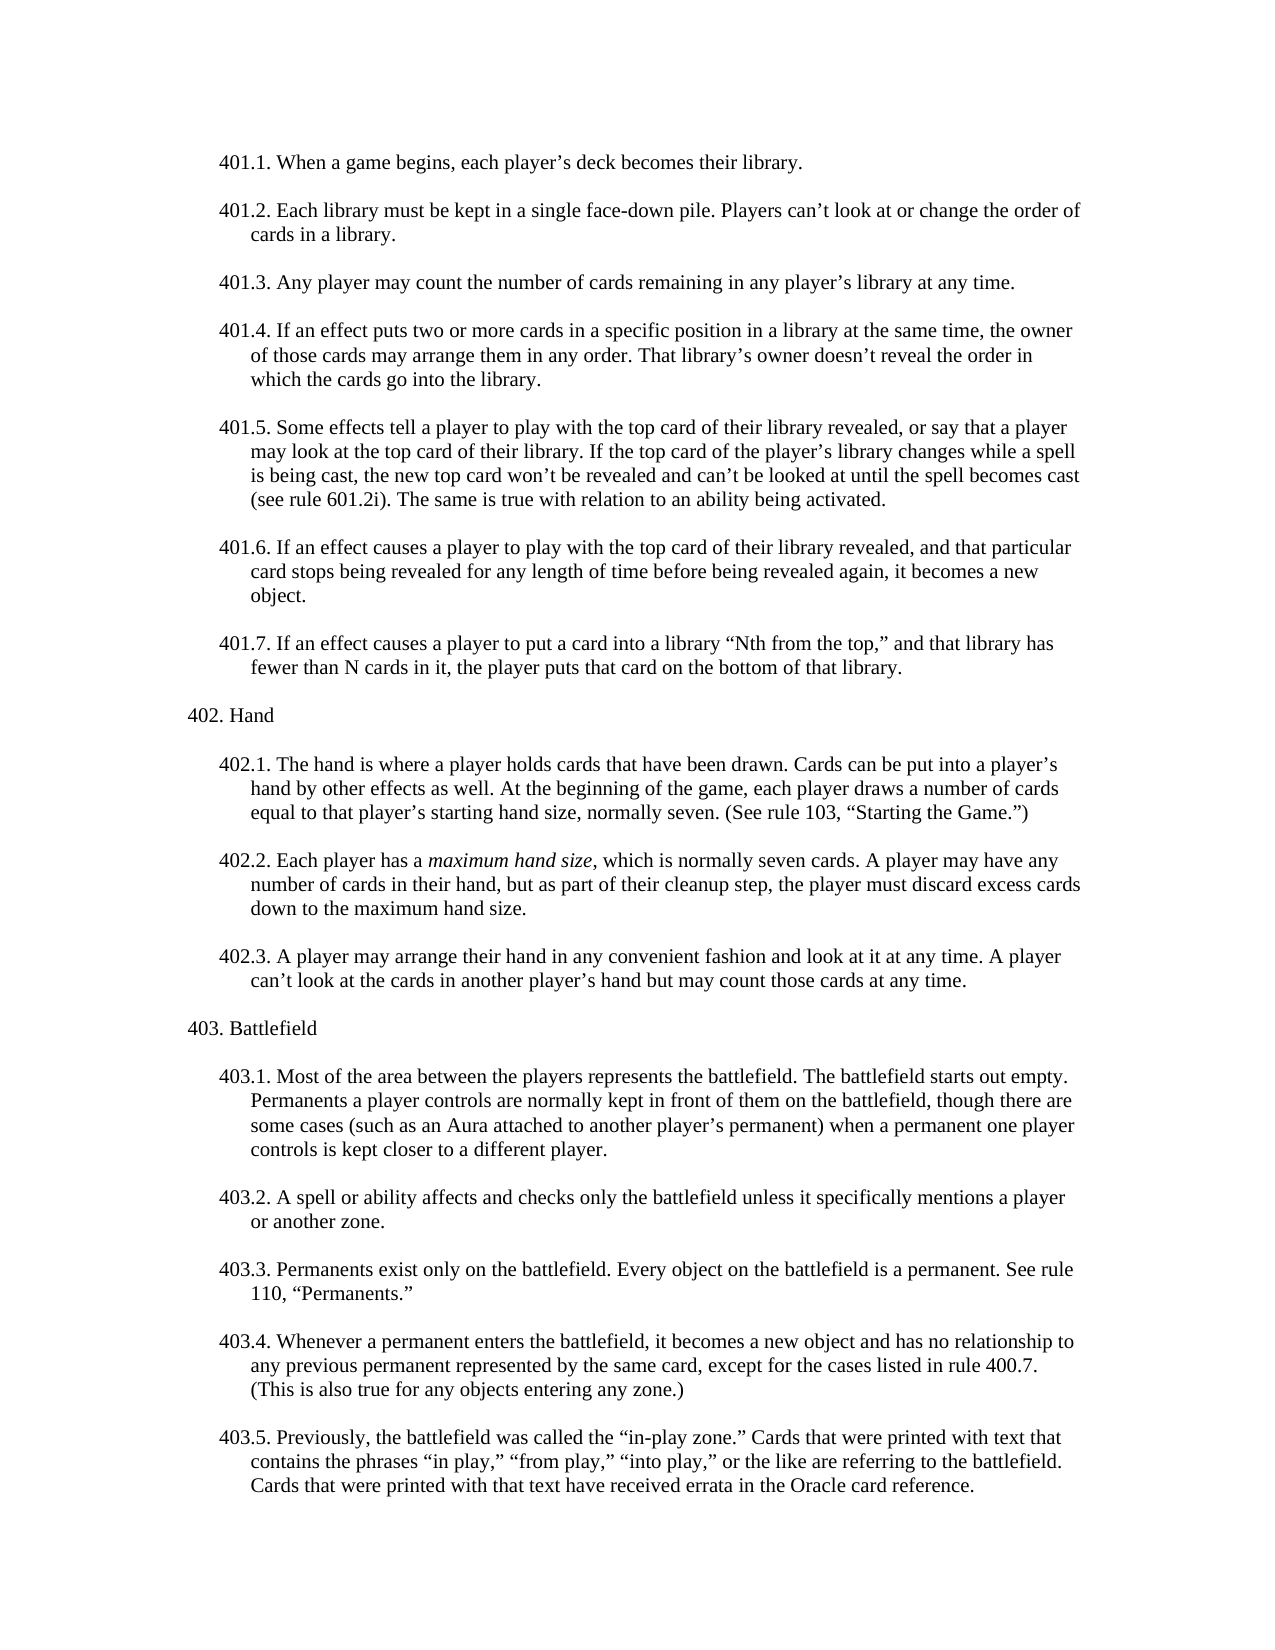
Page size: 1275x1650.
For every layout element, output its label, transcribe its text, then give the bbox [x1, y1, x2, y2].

text 403.5. Previously, the battlefield was called the “in-play zone.” Cards that were printed with text that contains the phrases “in play,” “from play,” “into play,” or the like are referring to the battlefield. Cards that were printed with that text have received errata in the Oracle card reference. [219, 1425, 1087, 1497]
text 402.2. Each player has a maximum hand size, which is normally seven cards. A player may have any number of cards in their hand, but as part of their cleanup step, the player must discard excess cards down to the maximum hand size. [219, 848, 1087, 920]
text 402.3. A player may arrange their hand in any convenient fashion and look at it at any time. A player can’t look at the cards in another player’s hand but may count those cards at any time. [219, 944, 1087, 992]
text 401.4. If an effect puts two or more cards in a specific position in a library at the same time, the owner of those cards may arrange them in any order. That library’s owner doesn’t reveal the order in which the cards go into the library. [219, 318, 1087, 391]
text 403. Battlefield [187, 1016, 1087, 1040]
text 401.6. If an effect causes a player to play with the top card of their library revealed, and that particular card stops being revealed for any length of time before being revealed again, it becomes a new object. [219, 535, 1087, 607]
text 403.1. Most of the area between the players represents the battlefield. The battlefield starts out empty. Permanents a player controls are normally kept in front of them on the battlefield, though there are some cases (such as an Aura attached to another player’s permanent) when a permanent one player controls is kept closer to a different player. [219, 1064, 1087, 1161]
text 402. Hand [187, 703, 1087, 727]
text 401.5. Some effects tell a player to play with the top card of their library revealed, or say that a player may look at the top card of their library. If the top card of the player’s library changes while a spell is being cast, the new top card won’t be revealed and can’t be looked at until the spell becomes cast (see rule 601.2i). The same is true with relation to an ability being activated. [219, 415, 1087, 511]
text 401.2. Each library must be kept in a single face-down pile. Players can’t look at or change the order of cards in a library. [219, 198, 1087, 246]
text 402.1. The hand is where a player holds cards that have been drawn. Cards can be put into a player’s hand by other effects as well. At the beginning of the game, each player draws a number of cards equal to that player’s starting hand size, normally seven. (See rule 103, “Starting the Game.”) [219, 752, 1087, 824]
text 403.3. Permanents exist only on the battlefield. Every object on the battlefield is a permanent. See rule 110, “Permanents.” [219, 1257, 1087, 1305]
text 401.1. When a game begins, each player’s deck becomes their library. [219, 150, 1087, 174]
text 401.3. Any player may count the number of cards remaining in any player’s library at any time. [219, 270, 1087, 294]
text 403.2. A spell or ability affects and checks only the battlefield unless it specifically mentions a player or another zone. [219, 1185, 1087, 1233]
text 401.7. If an effect causes a player to put a card into a library “Nth from the top,” and that library has fewer than N cards in it, the player puts that card on the bottom of that library. [219, 631, 1087, 679]
text 403.4. Whenever a permanent enters the battlefield, it becomes a new object and has no relationship to any previous permanent represented by the same card, except for the cases listed in rule 400.7. (This is also true for any objects entering any zone.) [219, 1329, 1087, 1401]
